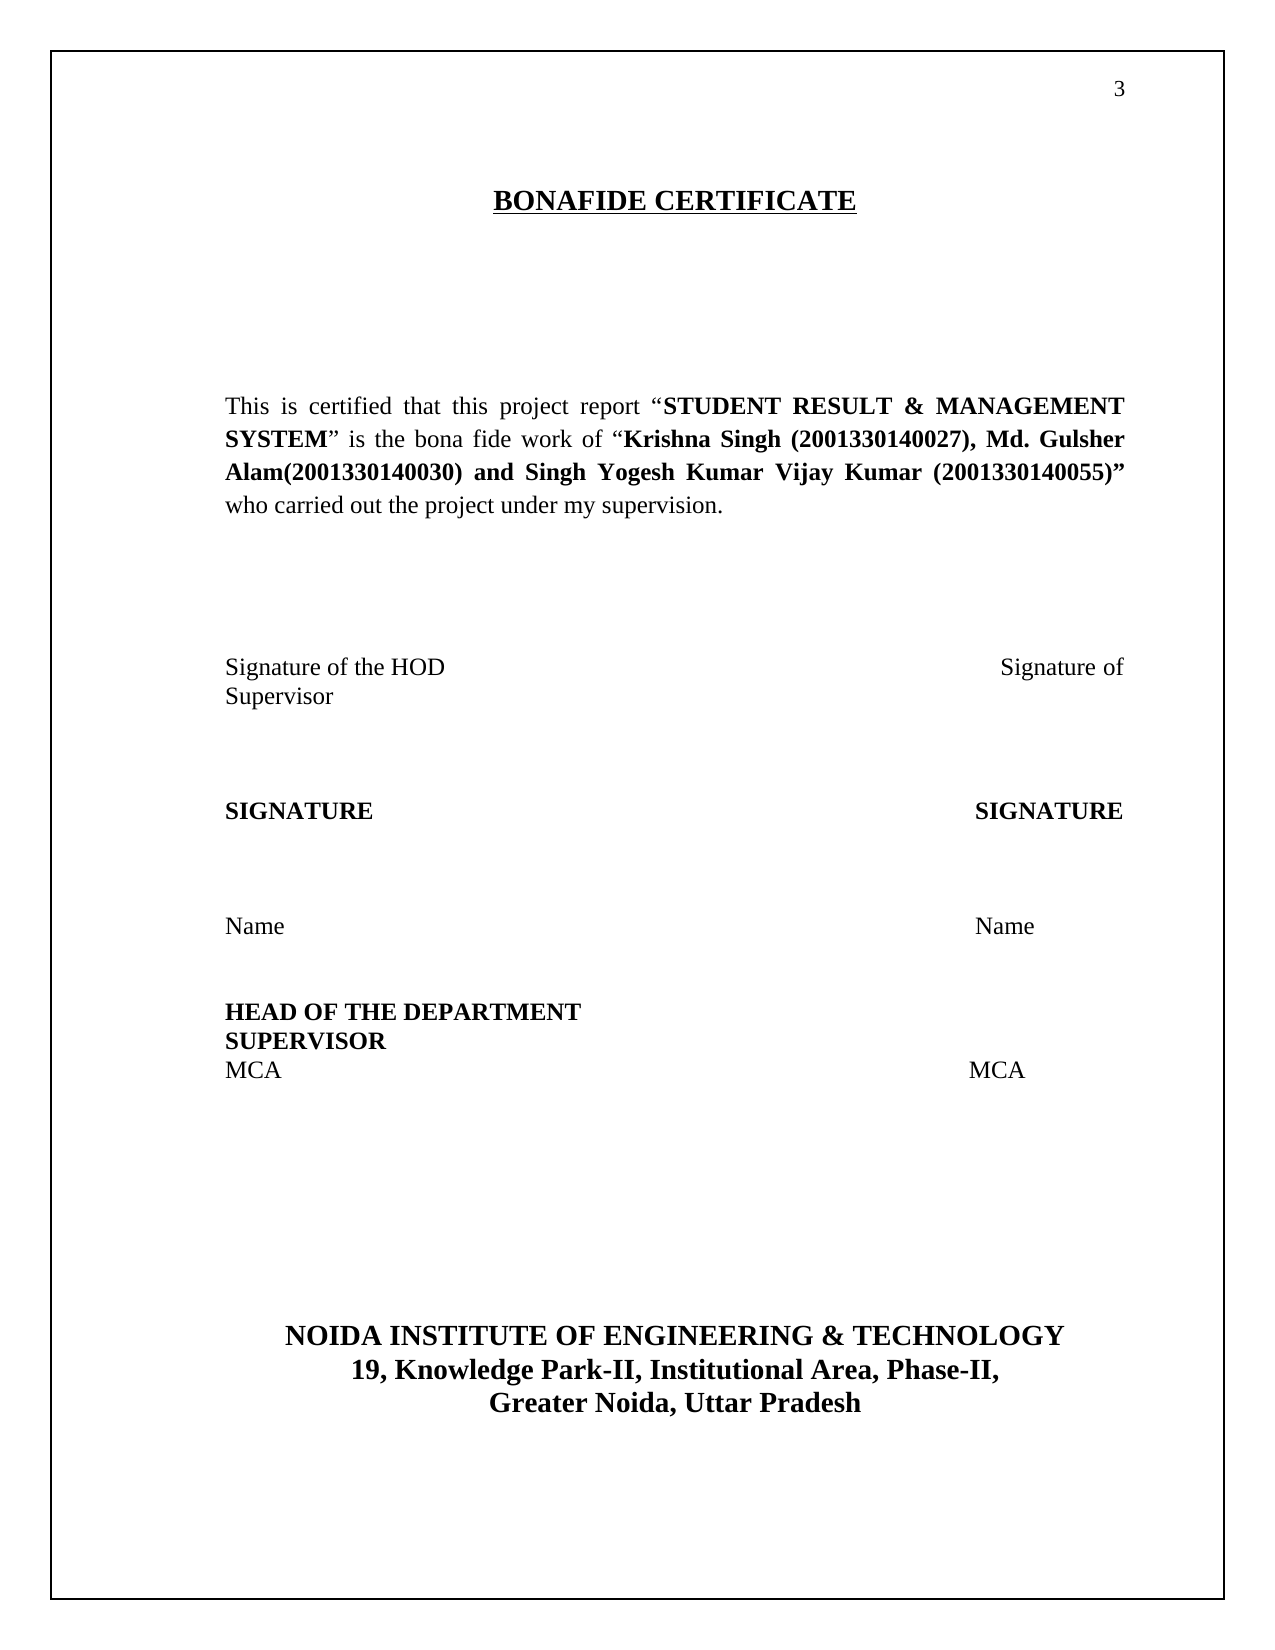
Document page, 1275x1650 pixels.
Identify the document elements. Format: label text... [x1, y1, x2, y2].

text HEAD OF THE DEPARTMENT SUPERVISOR [225, 997, 1125, 1055]
text Signature of the HOD Signature of Supervisor [225, 652, 1125, 710]
text BONAFIDE CERTIFICATE [225, 183, 1125, 217]
text Greater Noida, Uttar Pradesh [225, 1385, 1125, 1419]
text 19, Knowledge Park-II, Institutional Area, Phase-II, [225, 1352, 1125, 1385]
text NOIDA INSTITUTE OF ENGINEERING & TECHNOLOGY [225, 1318, 1125, 1352]
text MCA MCA [225, 1055, 1125, 1083]
text SIGNATURE SIGNATURE [225, 796, 1125, 825]
text Name Name [225, 911, 1125, 940]
text This is certified that this project report “STUDENT RESULT & MANAGEMENT SYSTEM” is the bona fide work of “Krishna Singh (2001330140027), Md. Gulsher Alam(2001330140030) and Singh Yogesh Kumar Vijay Kumar (2001330140055)” who carried out the project under my supervision. [225, 391, 1125, 518]
